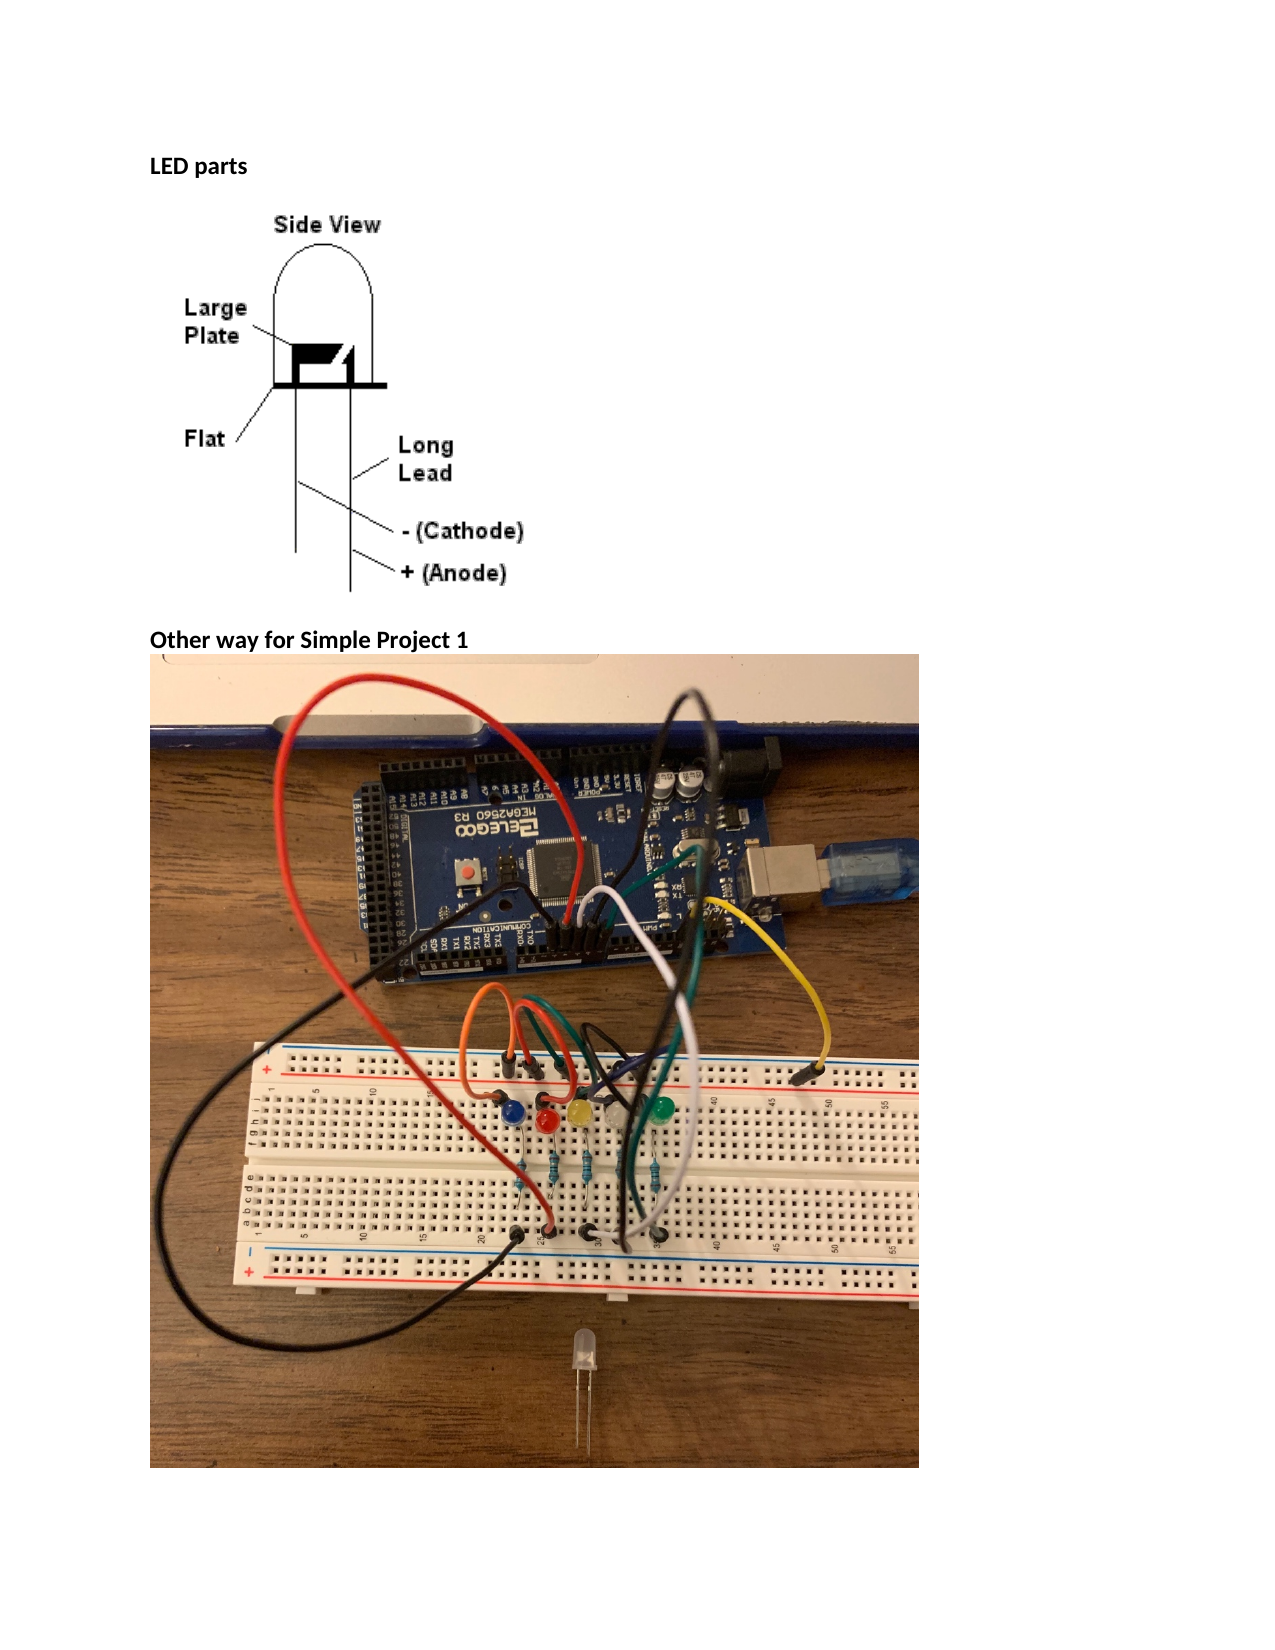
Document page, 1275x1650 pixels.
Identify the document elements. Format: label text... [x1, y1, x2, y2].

picture [150, 180, 528, 625]
text Other way for Simple Project 1 [150, 624, 1125, 655]
text LED parts [150, 150, 1125, 181]
picture [150, 654, 919, 1468]
